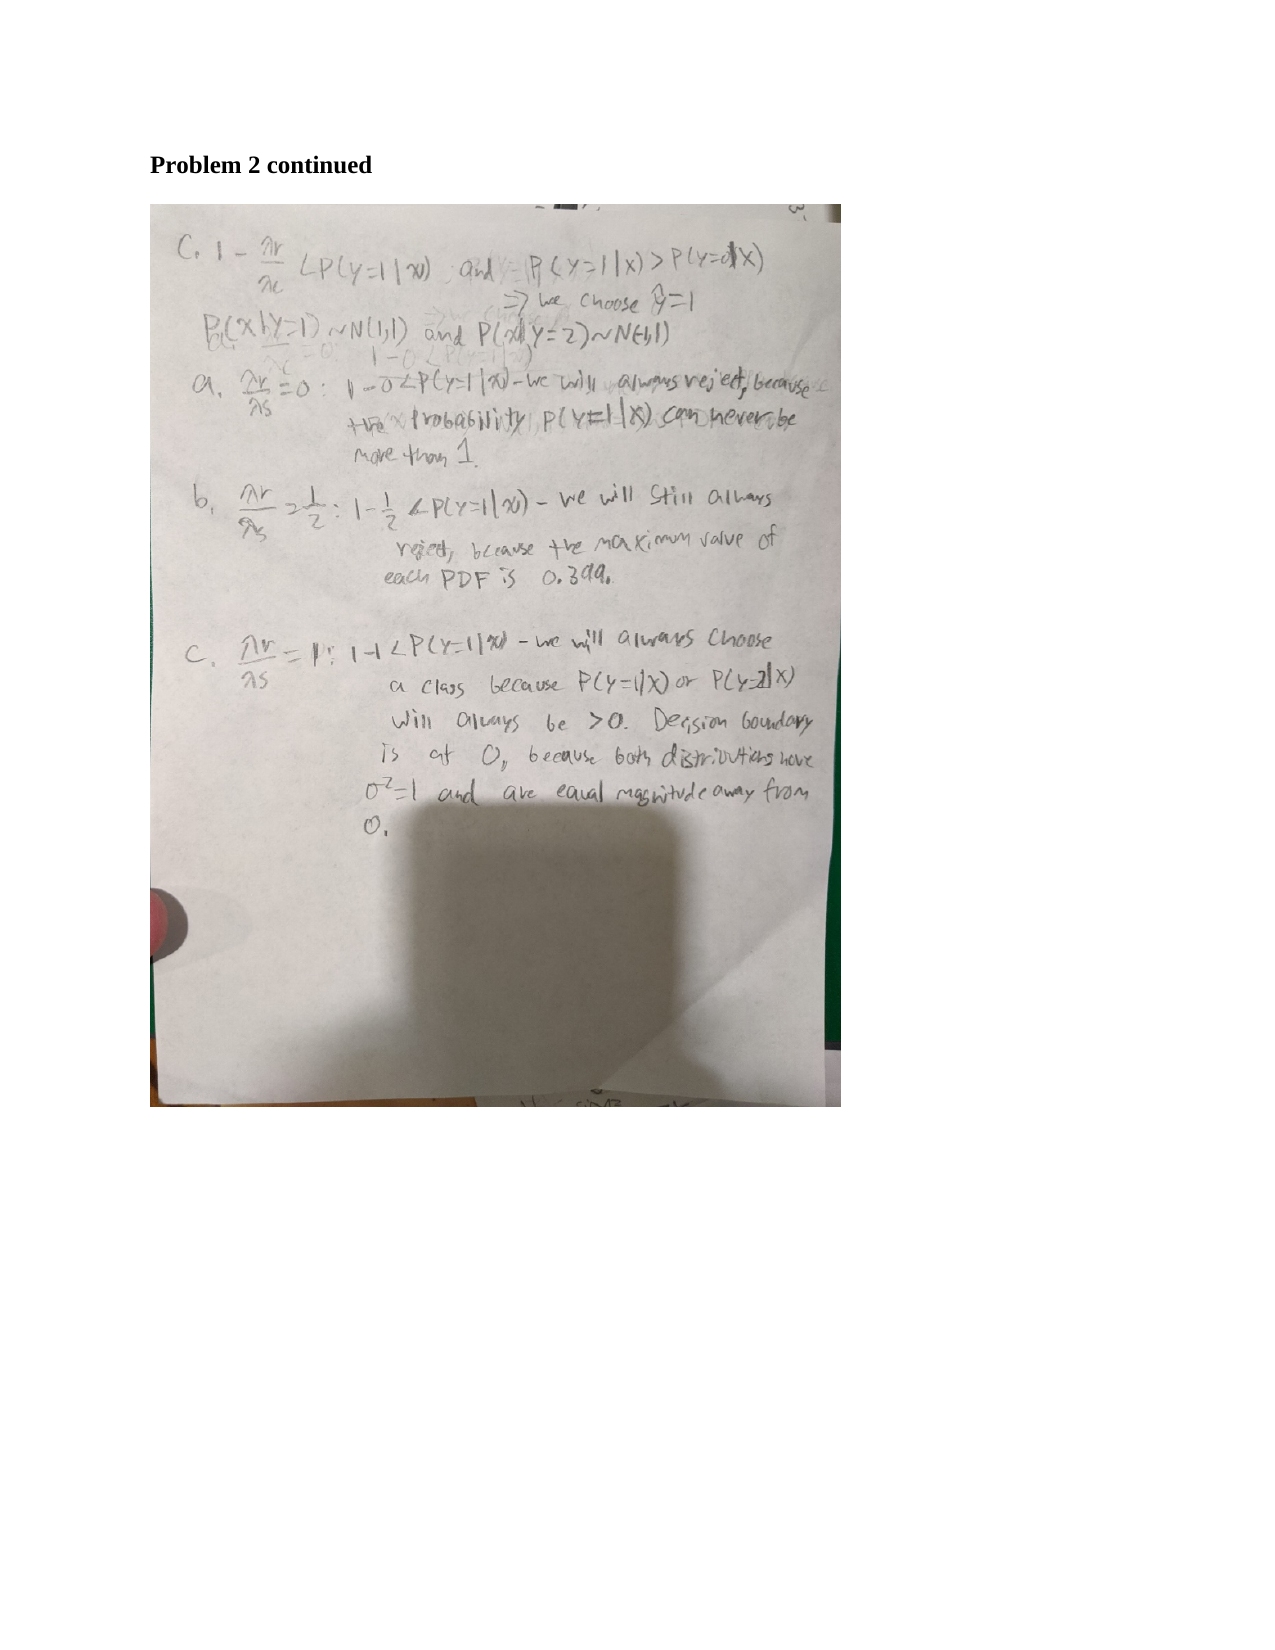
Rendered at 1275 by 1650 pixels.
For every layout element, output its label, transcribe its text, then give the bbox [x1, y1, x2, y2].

text Problem 2 continued [150, 150, 1125, 179]
picture [150, 204, 841, 1107]
